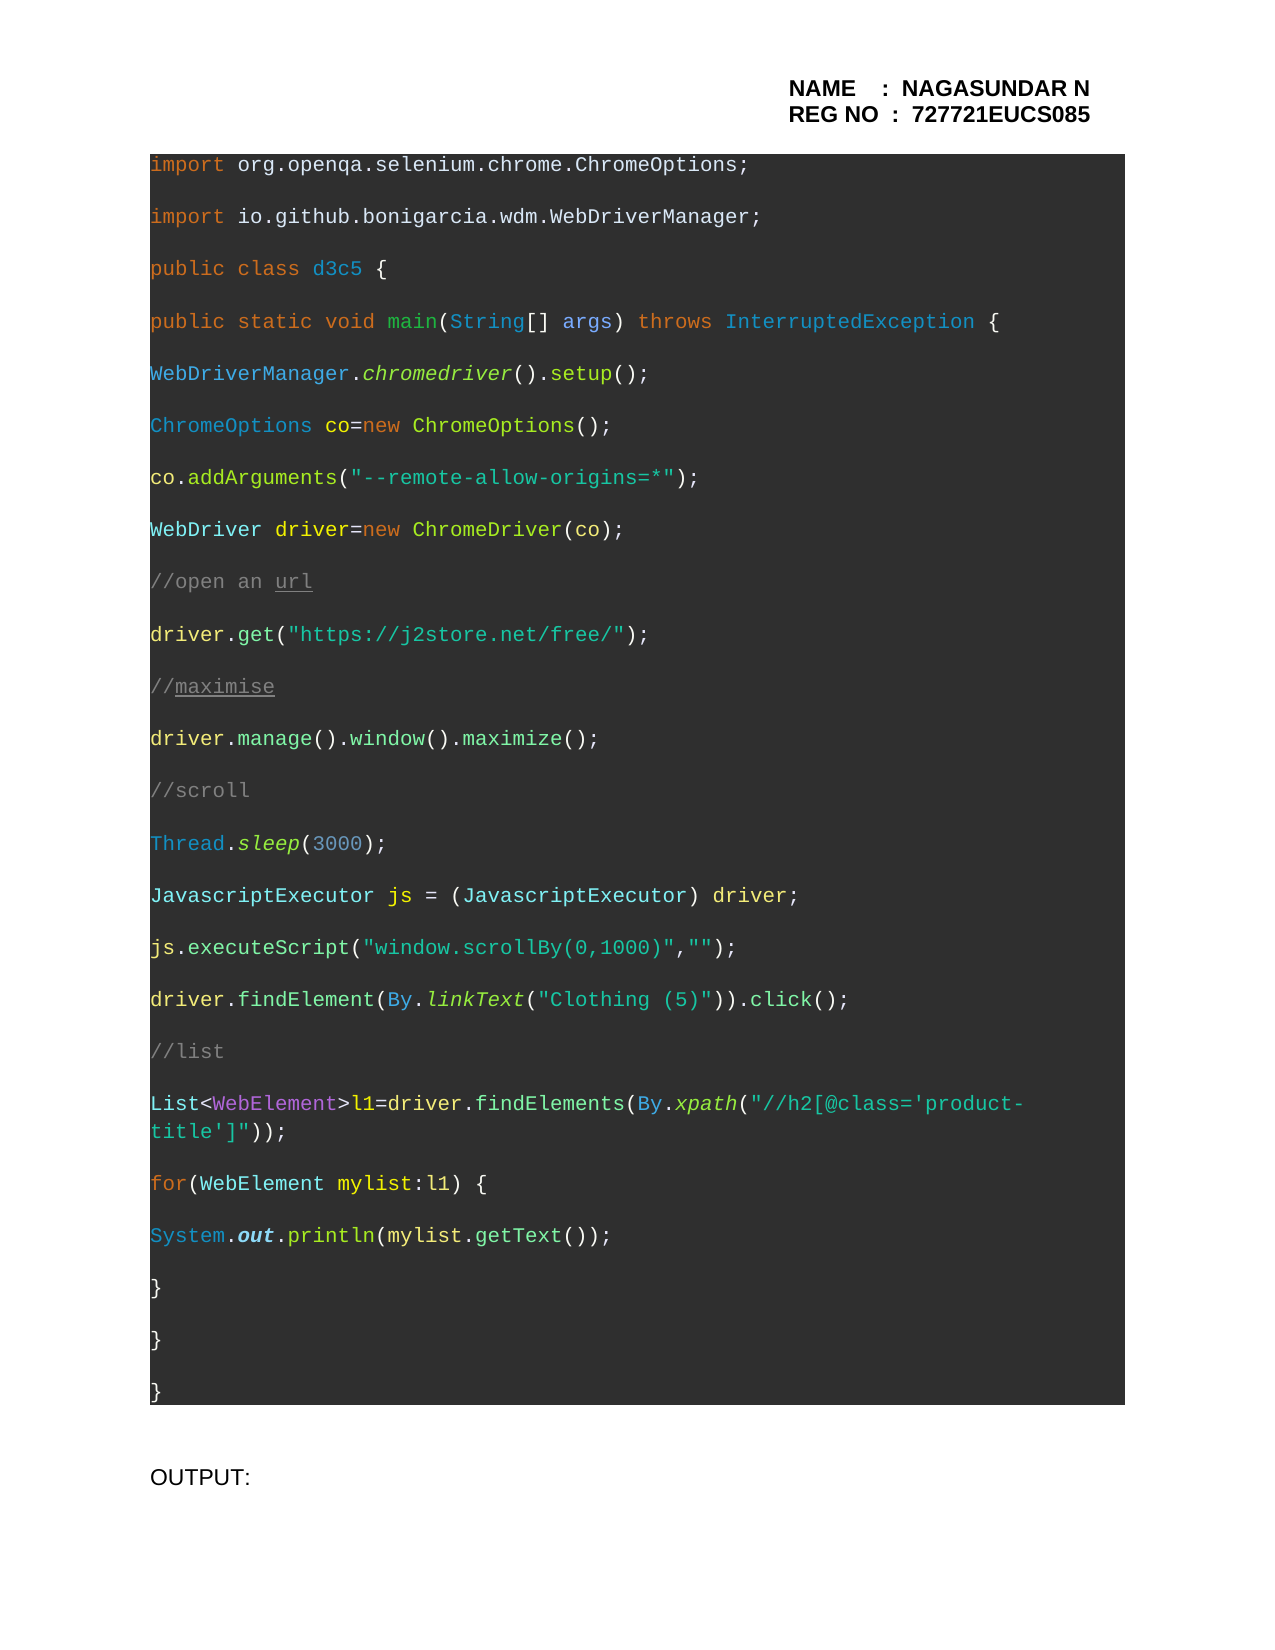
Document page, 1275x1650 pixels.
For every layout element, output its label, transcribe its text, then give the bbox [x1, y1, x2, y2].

text //scroll [150, 780, 1125, 804]
text WebDriverManager.chromedriver().setup(); [150, 363, 1125, 386]
text public class d3c5 { [150, 258, 1125, 282]
text driver.manage().window().maximize(); [150, 728, 1125, 752]
text OUTPUT: [150, 1464, 1125, 1490]
text } [150, 1277, 1125, 1301]
text WebDriver driver=new ChromeDriver(co); [150, 519, 1125, 543]
text Thread.sleep(3000); [150, 832, 1125, 856]
text } [150, 1382, 1125, 1405]
text import org.openqa.selenium.chrome.ChromeOptions; [150, 154, 1125, 178]
text } [150, 1329, 1125, 1353]
text import io.github.bonigarcia.wdm.WebDriverManager; [150, 206, 1125, 230]
text ChromeOptions co=new ChromeOptions(); [150, 415, 1125, 439]
text driver.findElement(By.linkText("Clothing (5)")).click(); [150, 989, 1125, 1013]
text //list [150, 1041, 1125, 1065]
text System.out.println(mylist.getText()); [150, 1225, 1125, 1249]
text for(WebElement mylist:l1) { [150, 1173, 1125, 1196]
text driver.get("https://j2store.net/free/"); [150, 624, 1125, 647]
text List<WebElement>l1=driver.findElements(By.xpath("//h2[@class='product-title']")); [150, 1093, 1125, 1144]
text //open an url [150, 572, 1125, 595]
text //maximise [150, 676, 1125, 699]
text js.executeScript("window.scrollBy(0,1000)",""); [150, 937, 1125, 961]
text co.addArguments("--remote-allow-origins=*"); [150, 467, 1125, 491]
text JavascriptExecutor js = (JavascriptExecutor) driver; [150, 885, 1125, 908]
text public static void main(String[] args) throws InterruptedException { [150, 311, 1125, 334]
